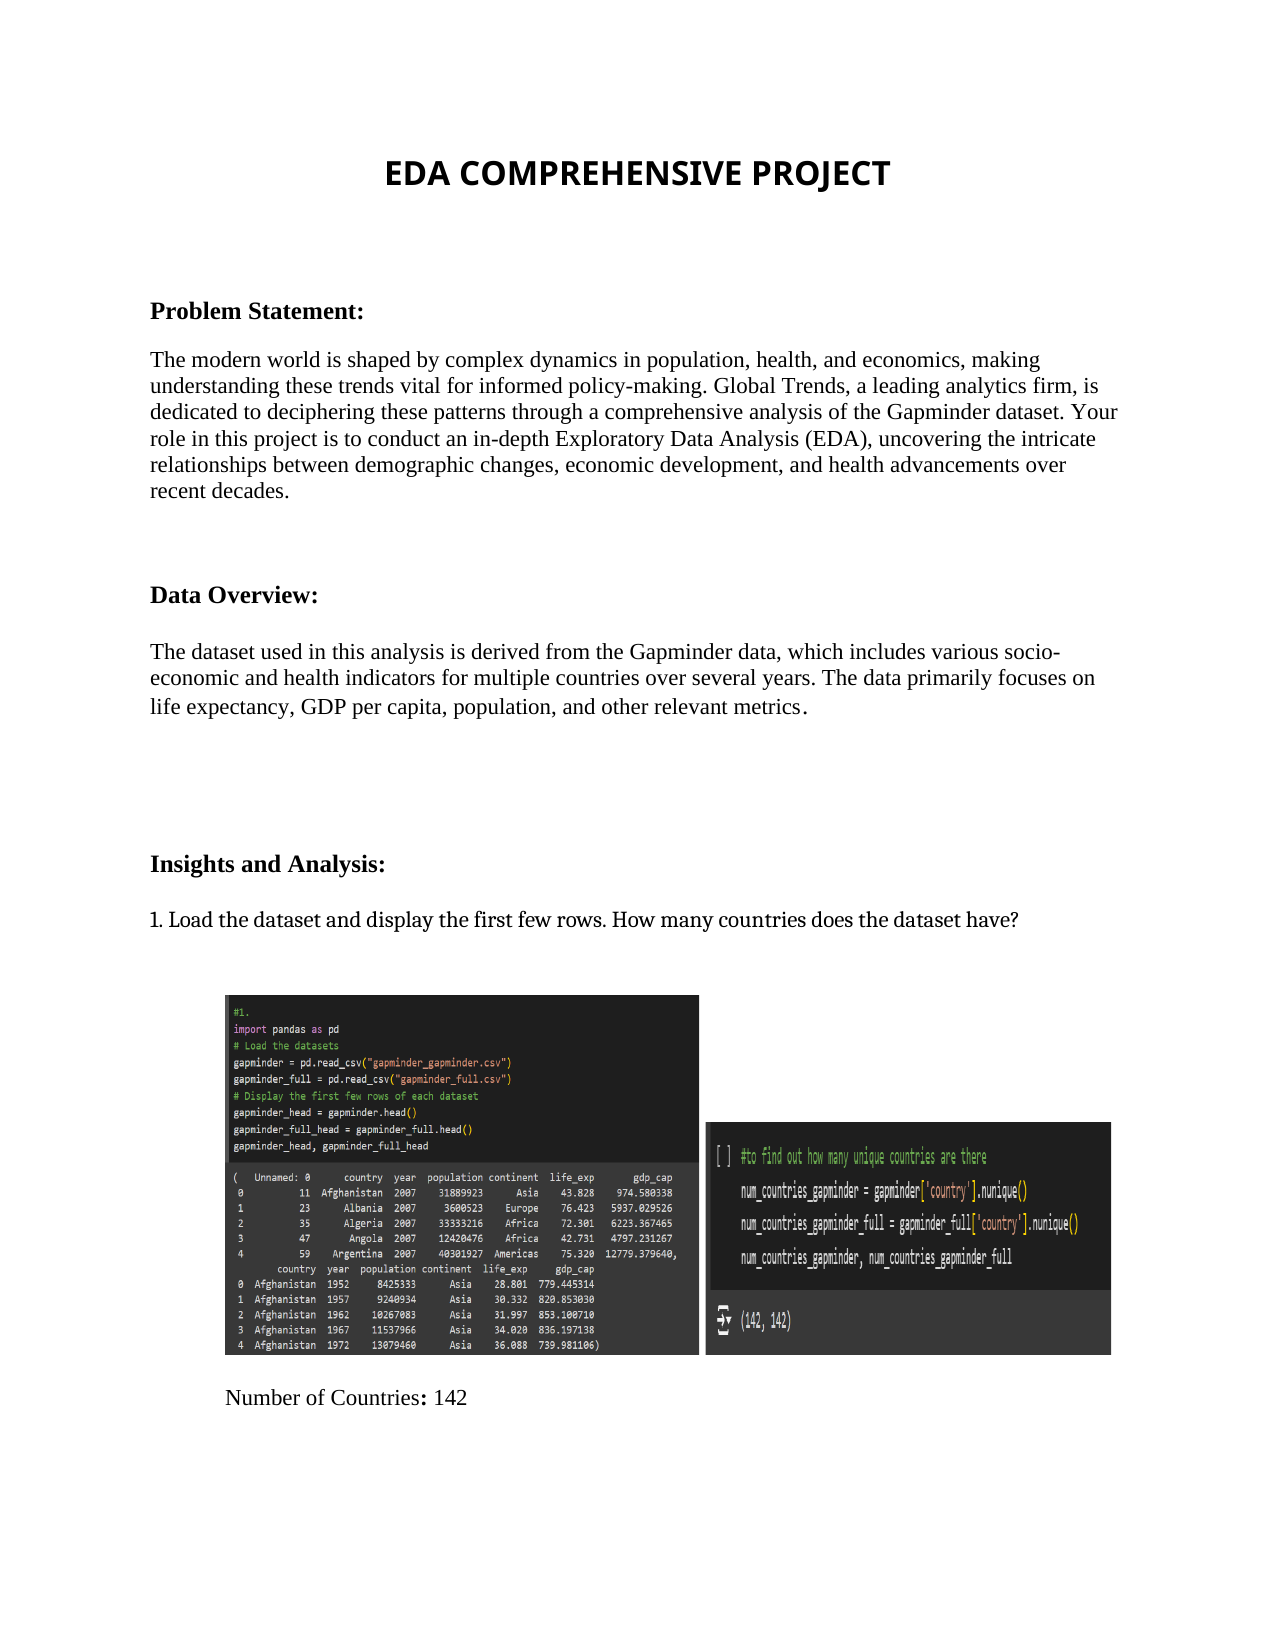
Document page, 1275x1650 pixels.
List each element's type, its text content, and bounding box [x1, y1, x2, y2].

picture [705, 1122, 1112, 1355]
subtitle Insights and Analysis: [150, 792, 1125, 878]
subtitle 1. Load the dataset and display the first few rows. How many countries does the dataset have? [150, 907, 1125, 933]
text The modern world is shaped by complex dynamics in population, health, and economics, making understanding these trends vital for informed policy-making. Global Trends, a leading analytics firm, is dedicated to deciphering these patterns through a comprehensive analysis of the Gapminder dataset. Your role in this project is to conduct an in-depth Exploratory Data Analysis (EDA), uncovering the intricate relationships between demographic changes, economic development, and health advancements over recent decades. [150, 346, 1125, 504]
text Problem Statement: [150, 296, 1125, 325]
subtitle The dataset used in this analysis is derived from the Gapminder data, which includes various socio-economic and health indicators for multiple countries over several years. The data primarily focuses on life expectancy, GDP per capita, population, and other relevant metrics. [150, 638, 1125, 763]
text EDA COMPREHENSIVE PROJECT [150, 150, 1125, 195]
picture [225, 995, 700, 1355]
text Data Overview: [150, 580, 1125, 609]
text Number of Countries: 142 [150, 1384, 1125, 1410]
